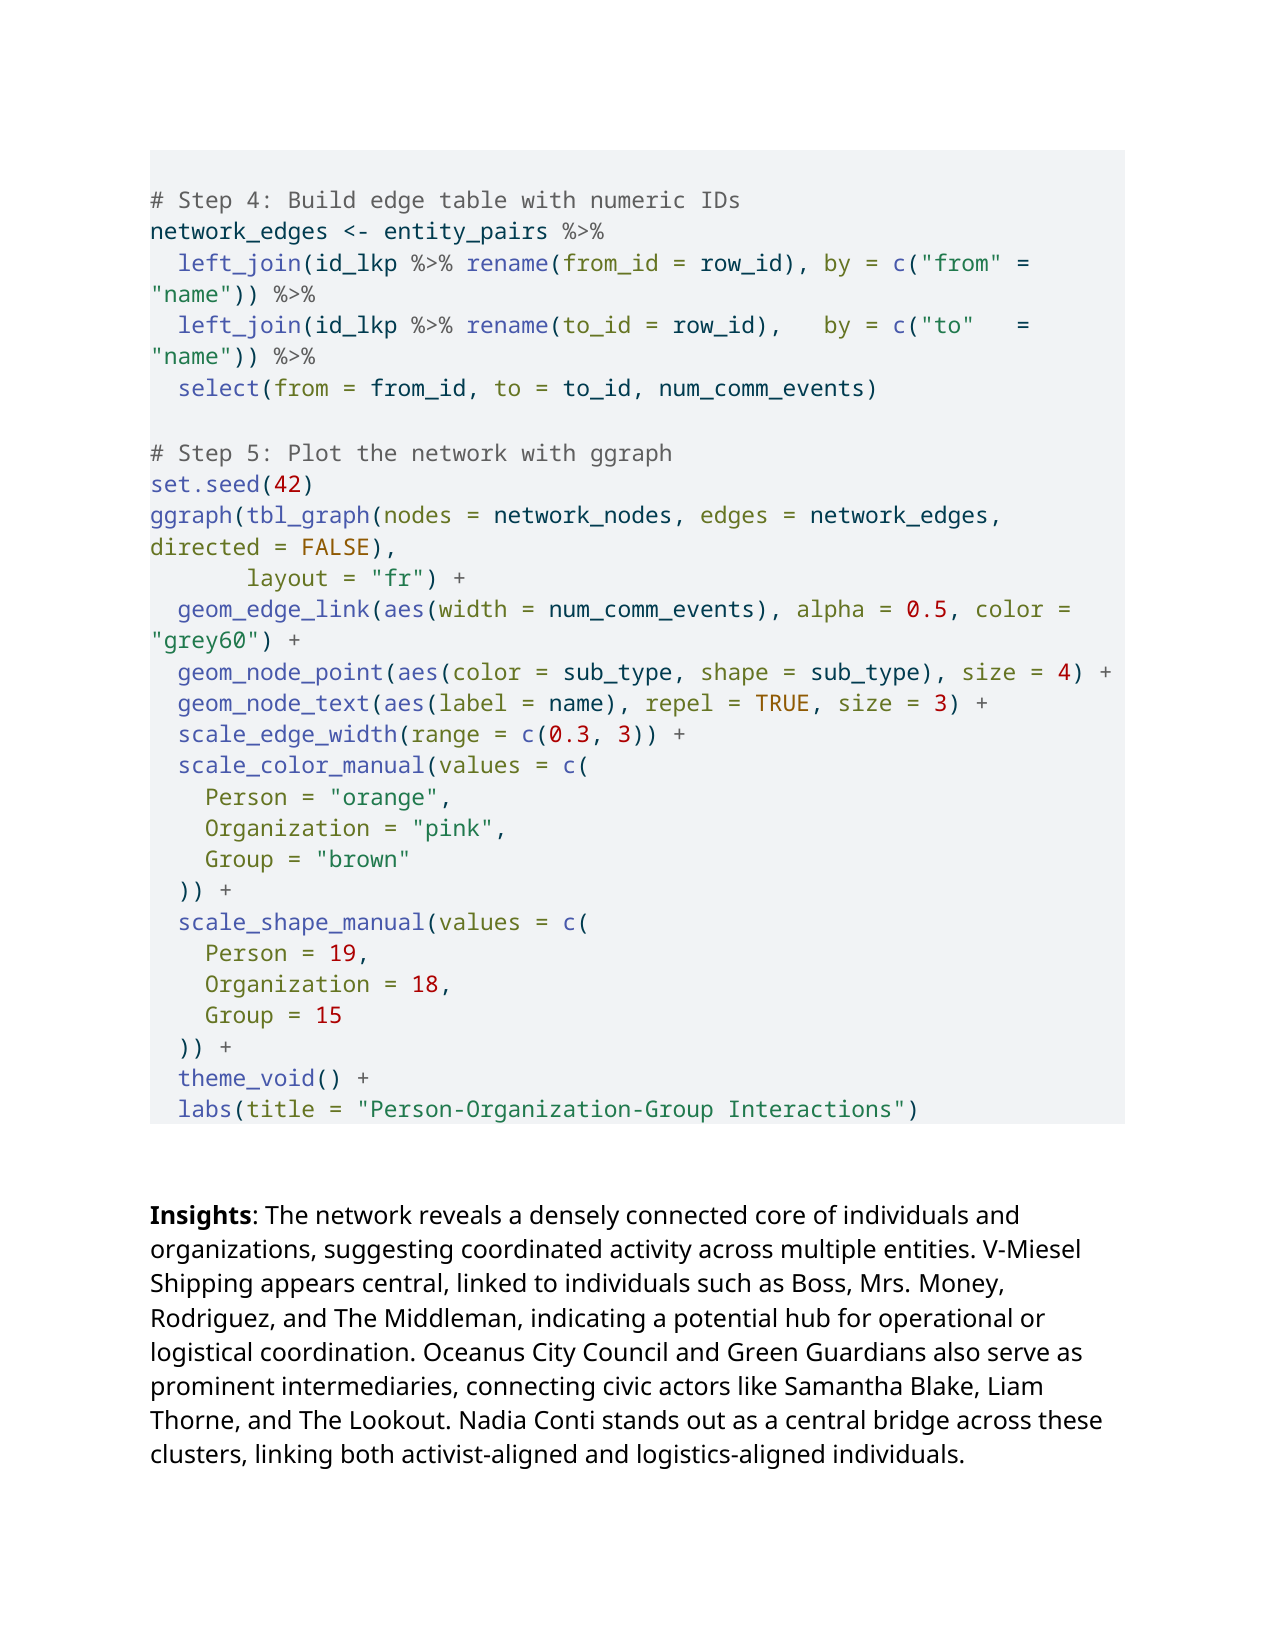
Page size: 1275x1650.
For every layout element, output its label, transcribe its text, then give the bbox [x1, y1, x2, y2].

text Insights: The network reveals a densely connected core of individuals and organizations, suggesting coordinated activity across multiple entities. V-Miesel Shipping appears central, linked to individuals such as Boss, Mrs. Money, Rodriguez, and The Middleman, indicating a potential hub for operational or logistical coordination. Oceanus City Council and Green Guardians also serve as prominent intermediaries, connecting civic actors like Samantha Blake, Liam Thorne, and The Lookout. Nadia Conti stands out as a central bridge across these clusters, linking both activist-aligned and logistics-aligned individuals. [150, 1198, 1125, 1471]
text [150, 150, 1125, 1124]
